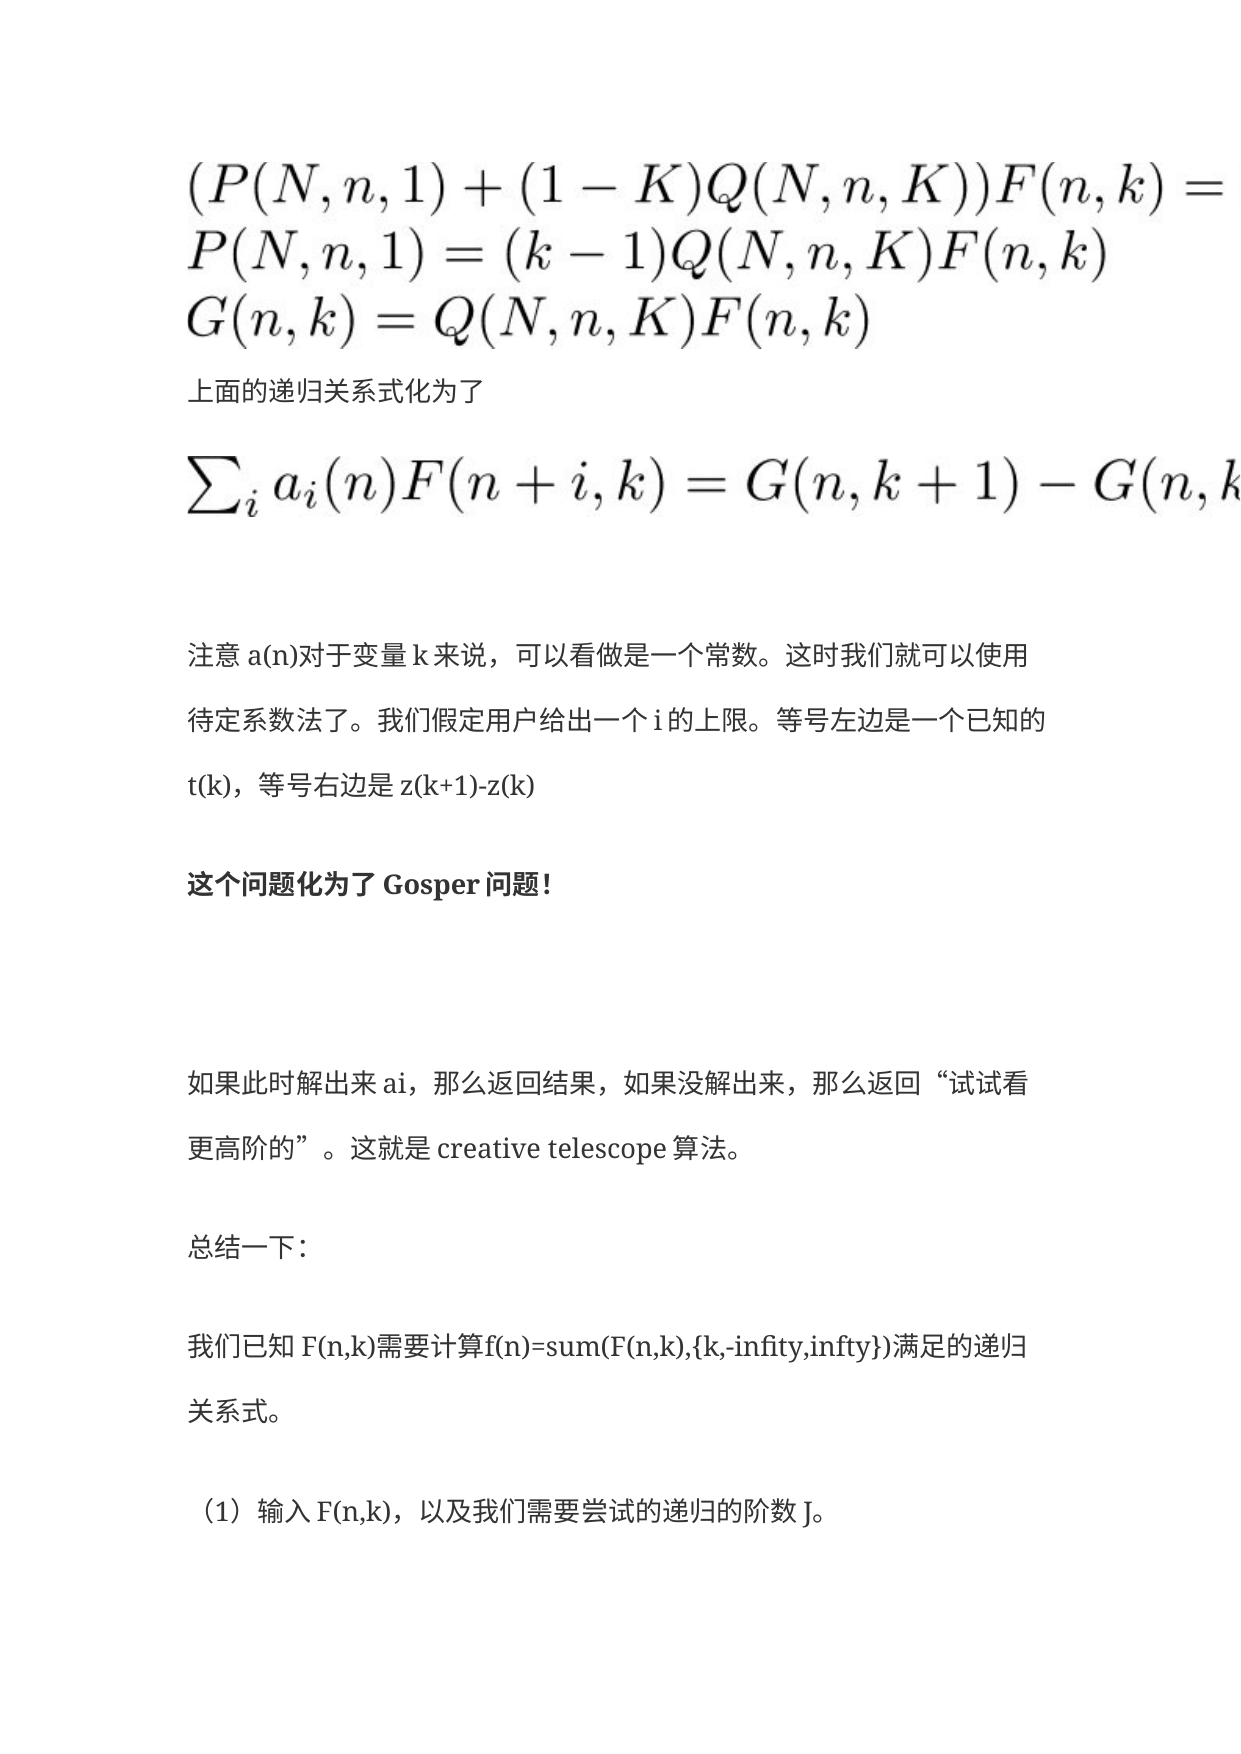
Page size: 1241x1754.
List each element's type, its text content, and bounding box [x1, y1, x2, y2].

text （1）输入F(n,k)，以及我们需要尝试的递归的阶数J。 [187, 1477, 1053, 1542]
text 注意a(n)对于变量k来说，可以看做是一个常数。这时我们就可以使用待定系数法了。我们假定用户给出一个i的上限。等号左边是一个已知的t(k)，等号右边是z(k+1)-z(k) [187, 621, 1053, 816]
text 这个问题化为了Gosper问题！ [187, 850, 1053, 915]
text 总结一下： [187, 1213, 1053, 1278]
text 如果此时解出来ai，那么返回结果，如果没解出来，那么返回“试试看更高阶的”。这就是creative telescope算法。 [187, 1049, 1053, 1179]
text 上面的递归关系式化为了 [187, 357, 1053, 422]
picture [187, 456, 1241, 517]
text 我们已知F(n,k)需要计算​f(n)=sum(F(n,k),{k,-infity,infty})满足的递归关系式。 [187, 1313, 1053, 1443]
picture [187, 162, 1241, 349]
